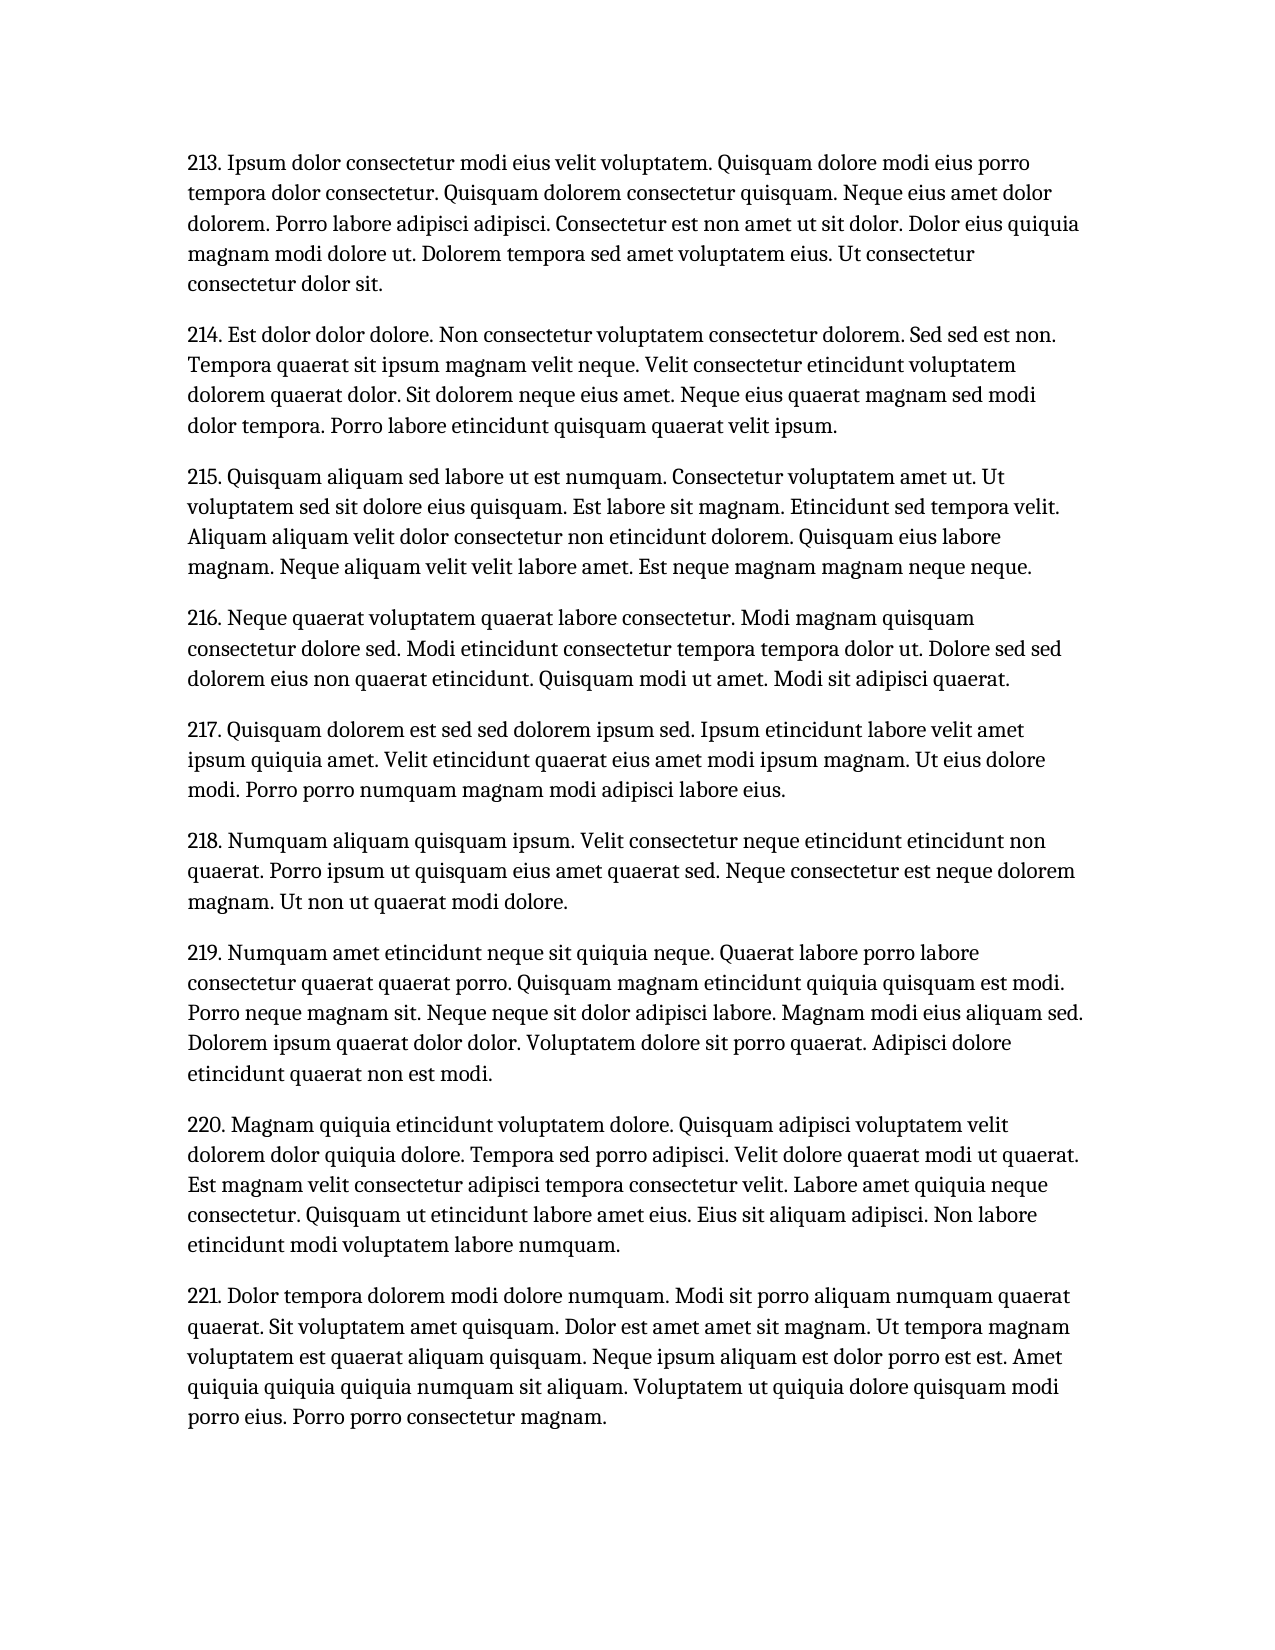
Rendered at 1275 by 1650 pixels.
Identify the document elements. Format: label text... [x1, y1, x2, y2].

text 221. Dolor tempora dolorem modi dolore numquam. Modi sit porro aliquam numquam quaerat quaerat. Sit voluptatem amet quisquam. Dolor est amet amet sit magnam. Ut tempora magnam voluptatem est quaerat aliquam quisquam. Neque ipsum aliquam est dolor porro est est. Amet quiquia quiquia quiquia numquam sit aliquam. Voluptatem ut quiquia dolore quisquam modi porro eius. Porro porro consectetur magnam. [187, 1283, 1087, 1431]
text 219. Numquam amet etincidunt neque sit quiquia neque. Quaerat labore porro labore consectetur quaerat quaerat porro. Quisquam magnam etincidunt quiquia quisquam est modi. Porro neque magnam sit. Neque neque sit dolor adipisci labore. Magnam modi eius aliquam sed. Dolorem ipsum quaerat dolor dolor. Voluptatem dolore sit porro quaerat. Adipisci dolore etincidunt quaerat non est modi. [187, 939, 1087, 1087]
text 216. Neque quaerat voluptatem quaerat labore consectetur. Modi magnam quisquam consectetur dolore sed. Modi etincidunt consectetur tempora tempora dolor ut. Dolore sed sed dolorem eius non quaerat etincidunt. Quisquam modi ut amet. Modi sit adipisci quaerat. [187, 605, 1087, 692]
text 220. Magnam quiquia etincidunt voluptatem dolore. Quisquam adipisci voluptatem velit dolorem dolor quiquia dolore. Tempora sed porro adipisci. Velit dolore quaerat modi ut quaerat. Est magnam velit consectetur adipisci tempora consectetur velit. Labore amet quiquia neque consectetur. Quisquam ut etincidunt labore amet eius. Eius sit aliquam adipisci. Non labore etincidunt modi voluptatem labore numquam. [187, 1111, 1087, 1259]
text 217. Quisquam dolorem est sed sed dolorem ipsum sed. Ipsum etincidunt labore velit amet ipsum quiquia amet. Velit etincidunt quaerat eius amet modi ipsum magnam. Ut eius dolore modi. Porro porro numquam magnam modi adipisci labore eius. [187, 717, 1087, 803]
text 218. Numquam aliquam quisquam ipsum. Velit consectetur neque etincidunt etincidunt non quaerat. Porro ipsum ut quisquam eius amet quaerat sed. Neque consectetur est neque dolorem magnam. Ut non ut quaerat modi dolore. [187, 828, 1087, 915]
